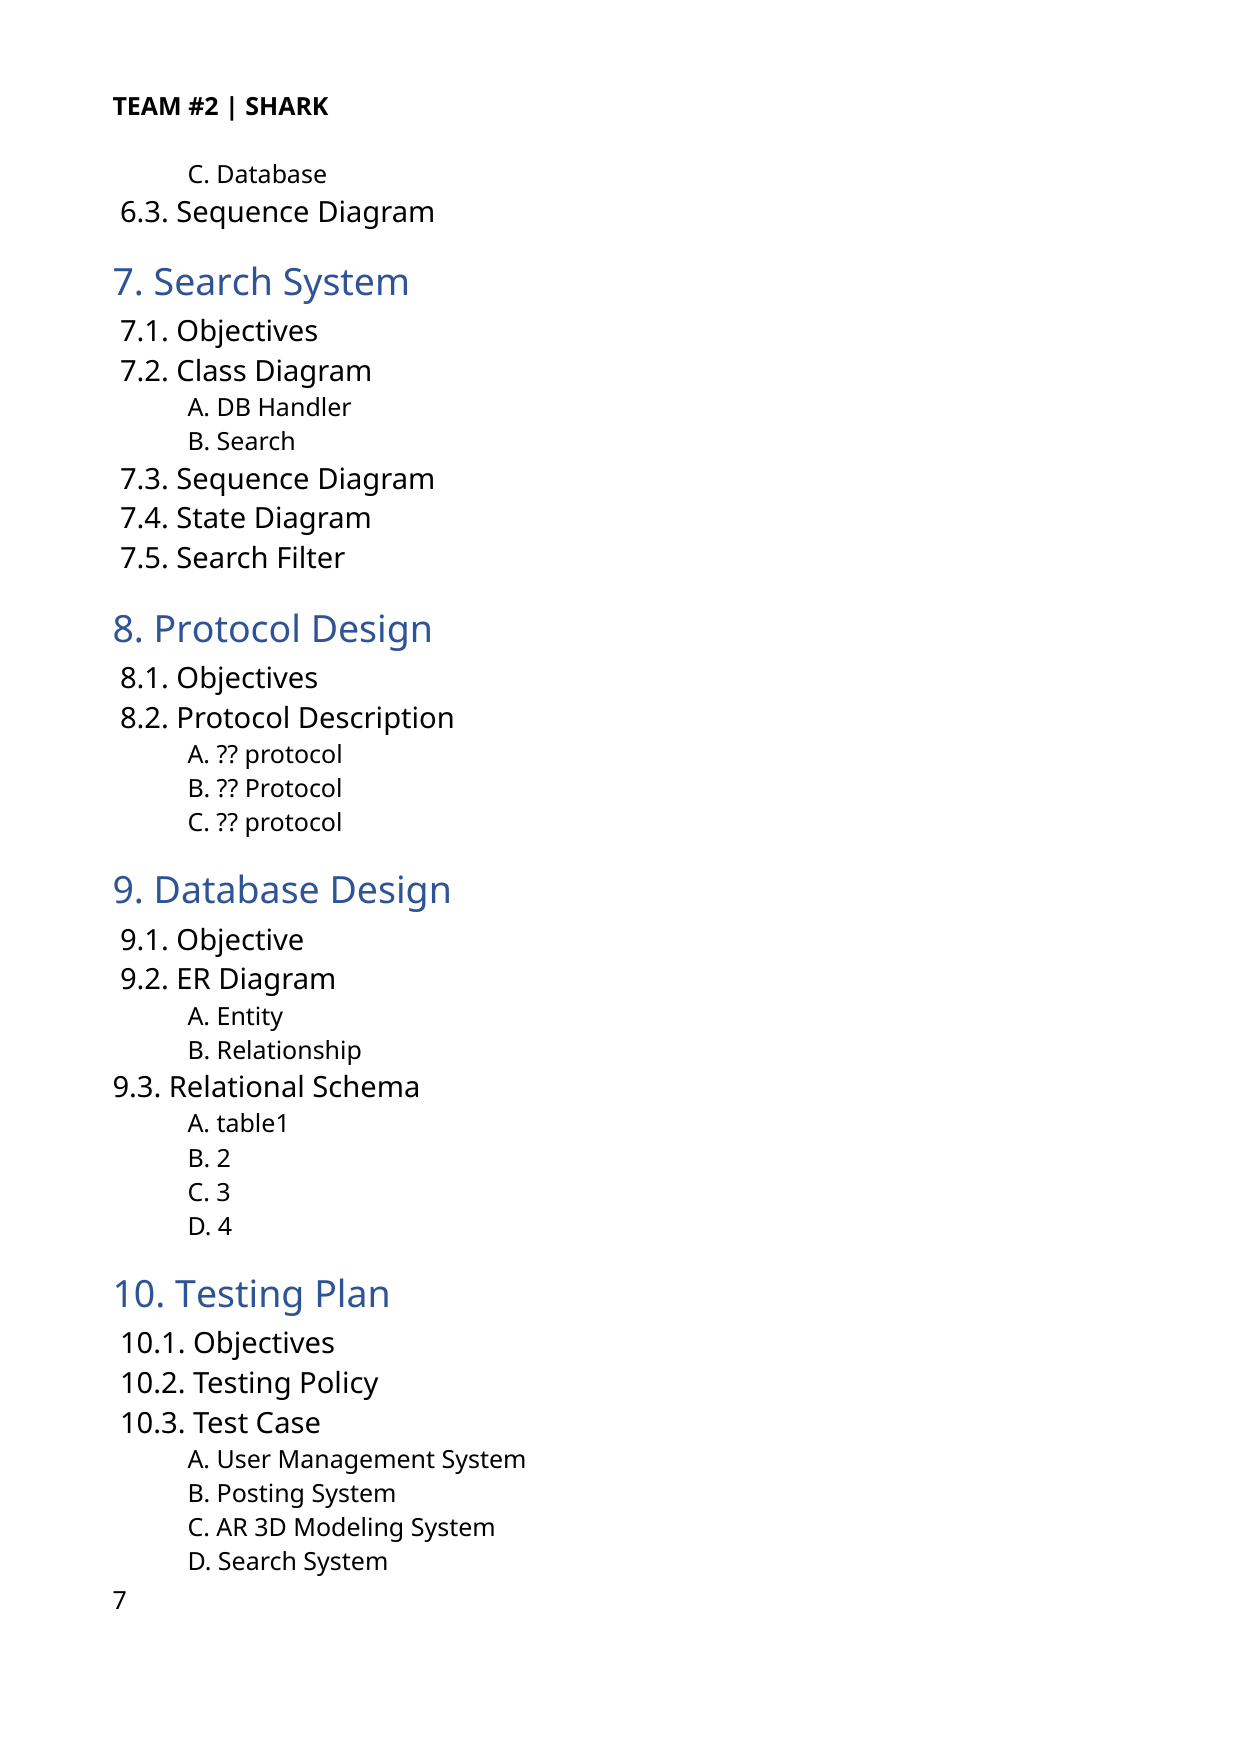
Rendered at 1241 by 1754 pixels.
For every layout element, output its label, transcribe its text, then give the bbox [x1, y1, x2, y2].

subtitle A. ?? protocol [187, 737, 1128, 771]
subtitle D. 4 [187, 1208, 1128, 1242]
subtitle 7.1. Objectives [112, 311, 1128, 350]
subtitle B. ?? Protocol [187, 771, 1128, 805]
subtitle B. 2 [187, 1140, 1128, 1174]
subtitle C. AR 3D Modeling System [187, 1510, 1128, 1544]
subtitle C. ?? protocol [187, 805, 1128, 839]
subtitle 10.2. Testing Policy [112, 1362, 1128, 1402]
subtitle B. Search [187, 424, 1128, 458]
subtitle 8.2. Protocol Description [112, 697, 1128, 737]
subtitle A. User Management System [187, 1442, 1128, 1476]
subtitle 7.5. Search Filter [112, 537, 1128, 577]
subtitle C. Database [187, 157, 1128, 191]
subtitle C. 3 [187, 1174, 1128, 1208]
subtitle 8.1. Objectives [112, 657, 1128, 697]
subtitle 10.3. Test Case [112, 1402, 1128, 1442]
subtitle 7.3. Sequence Diagram [112, 458, 1128, 498]
subtitle A. Entity [187, 998, 1128, 1032]
subtitle 10.1. Objectives [112, 1322, 1128, 1362]
subtitle 7.4. State Diagram [112, 498, 1128, 537]
subtitle B. Posting System [187, 1476, 1128, 1510]
subtitle 6.3. Sequence Diagram [112, 191, 1128, 231]
subtitle 9. Database Design [112, 864, 1128, 915]
subtitle A. table1 [187, 1106, 1128, 1140]
subtitle 10. Testing Plan [112, 1267, 1128, 1318]
subtitle 7.2. Class Diagram [112, 350, 1128, 390]
subtitle 9.3. Relational Schema [112, 1066, 1128, 1106]
subtitle A. DB Handler [187, 390, 1128, 424]
subtitle 9.2. ER Diagram [112, 959, 1128, 998]
subtitle 9.1. Objective [112, 919, 1128, 959]
subtitle 8. Protocol Design [112, 602, 1128, 653]
subtitle B. Relationship [187, 1032, 1128, 1066]
subtitle D. Search System [187, 1544, 1128, 1578]
subtitle 7. Search System [112, 256, 1128, 307]
